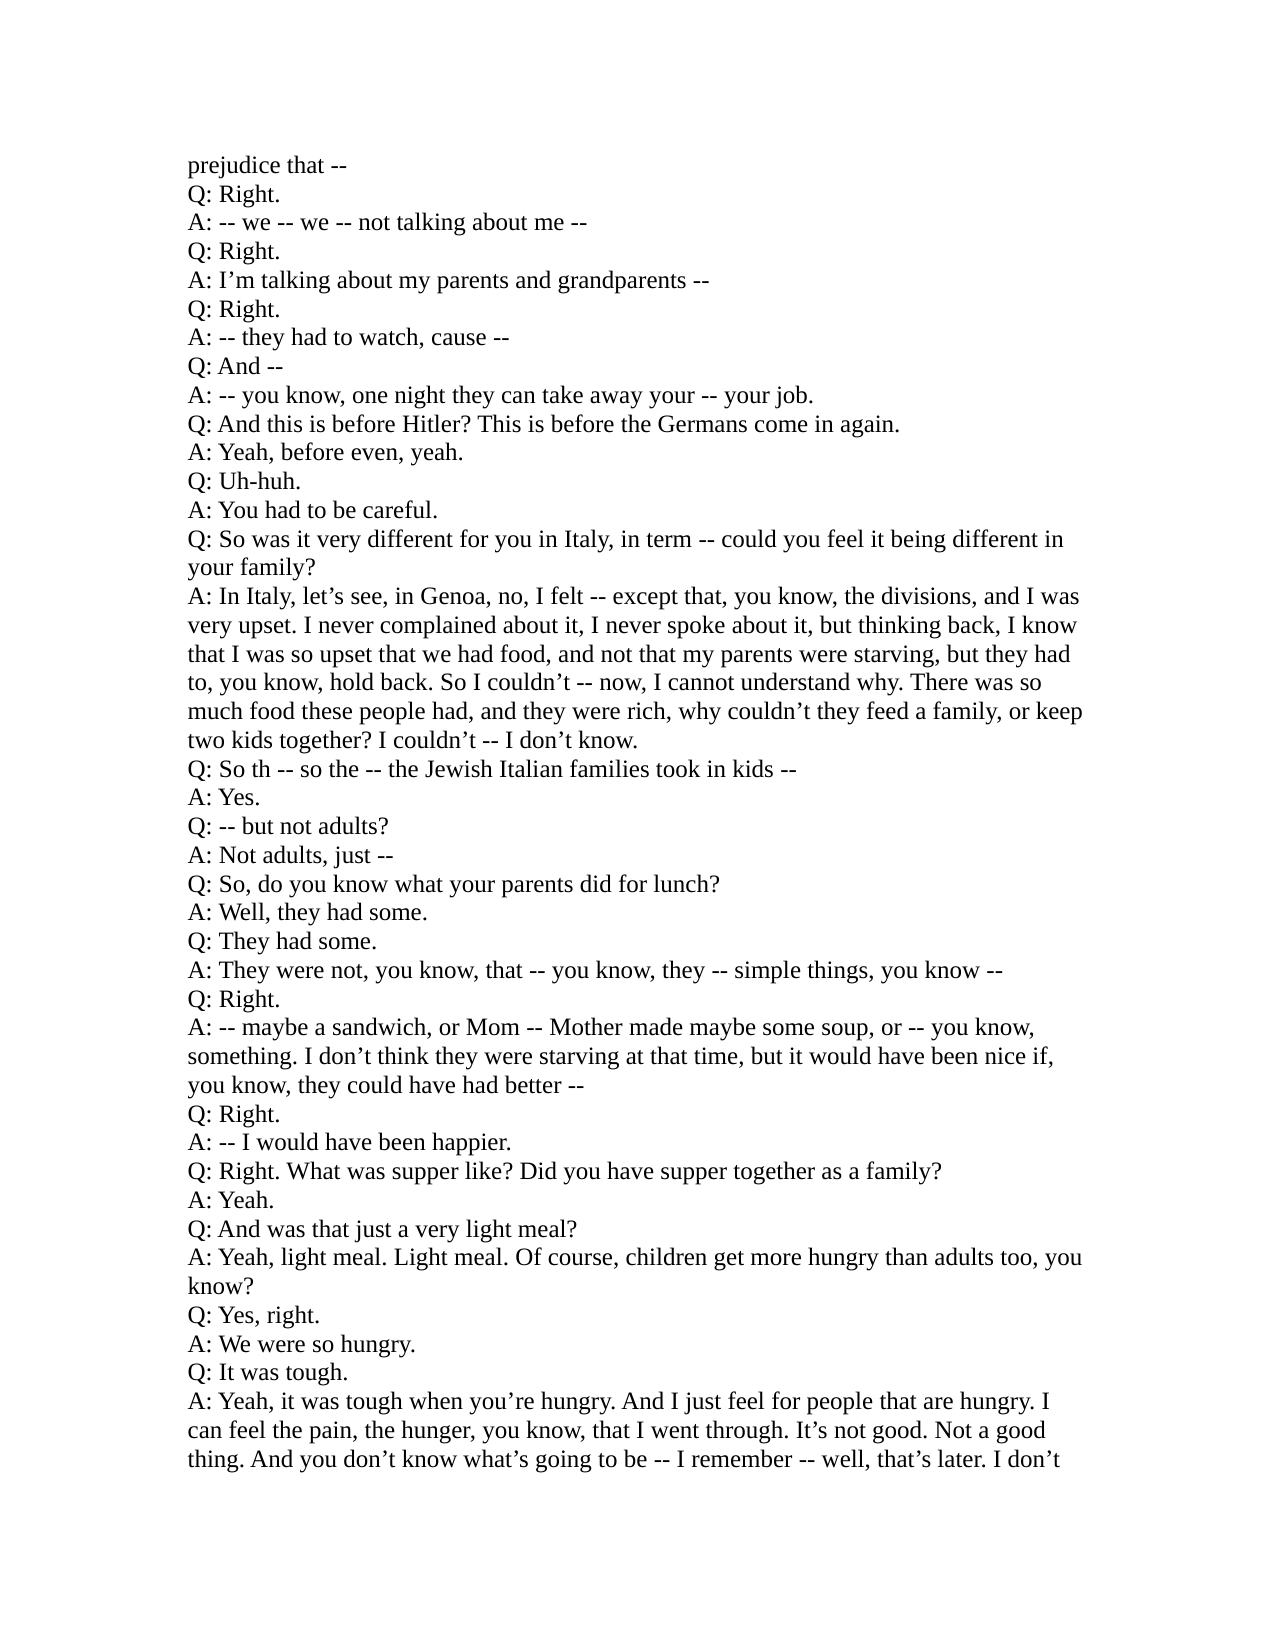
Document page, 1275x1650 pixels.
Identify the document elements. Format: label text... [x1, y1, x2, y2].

text A: We were so hungry. [187, 1357, 1087, 1386]
text Q: It was tough. [187, 1386, 1087, 1415]
text A: I’m talking about my parents and grandparents -- [187, 294, 1087, 322]
text Q: And was that just a very light meal? [187, 1242, 1087, 1271]
text Q: Right. [187, 207, 1087, 236]
text Q: They had some. [187, 955, 1087, 984]
text A: -- you know, one night they can take away your -- your job. [187, 409, 1087, 437]
text A: Yeah, before even, yeah. [187, 466, 1087, 495]
text Q: And this is before Hitler? This is before the Germans come in again. [187, 437, 1087, 466]
text Q: Right. [187, 265, 1087, 294]
text Q: And -- [187, 380, 1087, 409]
text A: -- we -- we -- not talking about me -- [187, 236, 1087, 265]
text A: We were Jewish, definitely, but we tried to live in a non-Jewish world. They were so prejudice that -- [187, 150, 1087, 207]
text Q: So, do you know what your parents did for lunch? [187, 897, 1087, 926]
text A: Yes. [187, 811, 1087, 840]
text Q: Yes, right. [187, 1329, 1087, 1357]
text A: -- I would have been happier. [187, 1156, 1087, 1185]
text A: Not adults, just -- [187, 869, 1087, 897]
text A: They were not, you know, that -- you know, they -- simple things, you know -- [187, 984, 1087, 1012]
text A: Yeah, light meal. Light meal. Of course, children get more hungry than adults too, you know? [187, 1271, 1087, 1329]
text Q: Right. What was supper like? Did you have supper together as a family? [187, 1185, 1087, 1214]
text A: Well, they had some. [187, 926, 1087, 955]
text Q: Right. [187, 1127, 1087, 1156]
text A: Yeah. [187, 1214, 1087, 1242]
text Q: -- but not adults? [187, 840, 1087, 869]
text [187, 1415, 1087, 1472]
text A: -- maybe a sandwich, or Mom -- Mother made maybe some soup, or -- you know, something. I don’t think they were starving at that time, but it would have been nice if, you know, they could have had better -- [187, 1041, 1087, 1127]
text Q: So th -- so the -- the Jewish Italian families took in kids -- [187, 782, 1087, 811]
text Q: Right. [187, 1012, 1087, 1041]
text A: In Italy, let’s see, in Genoa, no, I felt -- except that, you know, the divisions, and I was very upset. I never complained about it, I never spoke about it, but thinking back, I know that I was so upset that we had food, and not that my parents were starving, but they had to, you know, hold back. So I couldn’t -- now, I cannot understand why. There was so much food these people had, and they were rich, why couldn’t they feed a family, or keep two kids together? I couldn’t -- I don’t know. [187, 610, 1087, 782]
text Q: Right. [187, 322, 1087, 351]
text A: -- they had to watch, cause -- [187, 351, 1087, 380]
text Q: So was it very different for you in Italy, in term -- could you feel it being different in your family? [187, 552, 1087, 610]
text A: You had to be careful. [187, 524, 1087, 552]
text Q: Uh-huh. [187, 495, 1087, 524]
